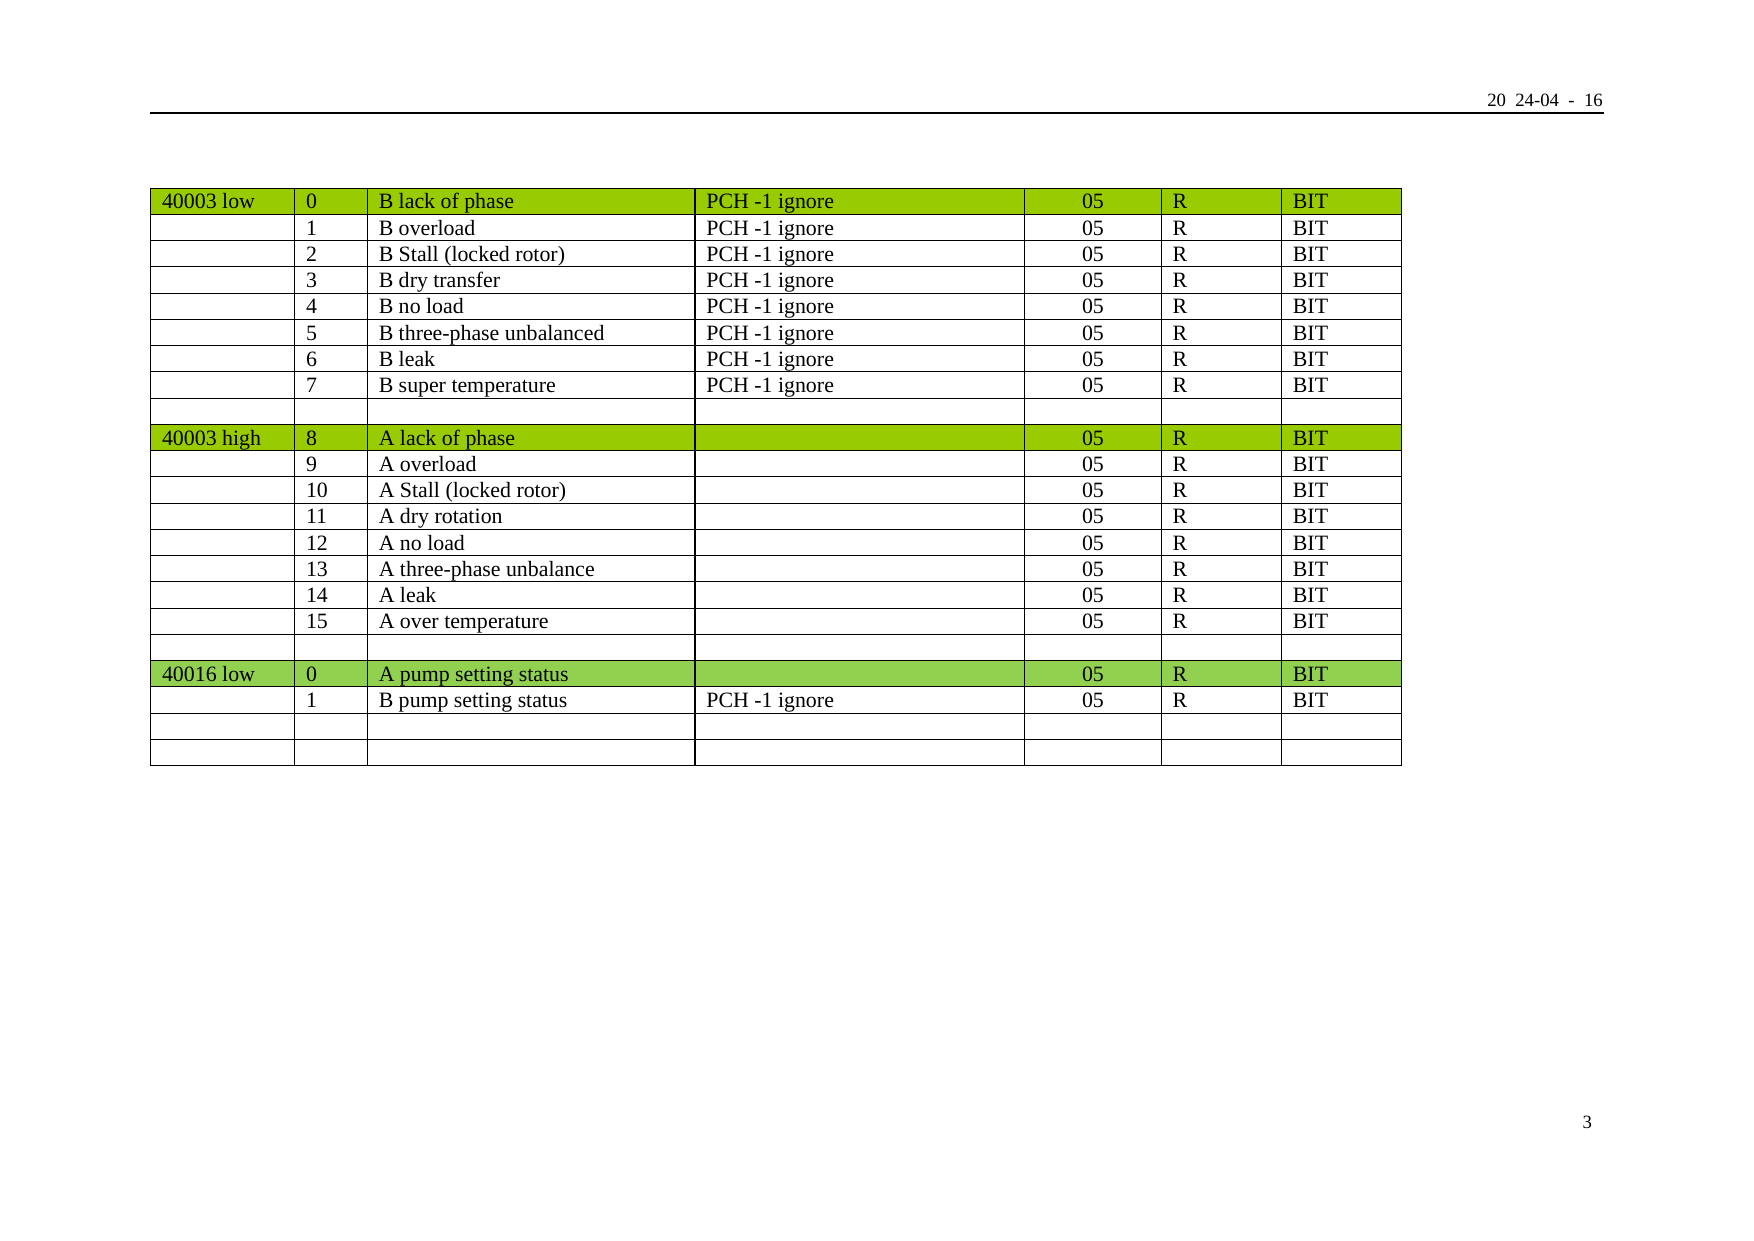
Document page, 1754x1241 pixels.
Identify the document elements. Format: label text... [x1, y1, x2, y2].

table_cell [151, 714, 294, 739]
table_cell B no load [368, 294, 694, 319]
table_cell 05 [1025, 504, 1161, 529]
table_cell BIT [1282, 504, 1401, 529]
table_cell R [1162, 556, 1281, 581]
table_cell [368, 399, 694, 424]
table_cell BIT [1282, 372, 1401, 397]
table_cell 11 [295, 504, 367, 529]
table_cell [696, 477, 1024, 502]
table_cell R [1162, 241, 1281, 266]
table_cell [696, 714, 1024, 739]
table_cell 05 [1025, 582, 1161, 607]
table_cell A no load [368, 530, 694, 555]
table_cell 40016 low [151, 661, 294, 686]
table_cell R [1162, 372, 1281, 397]
table_cell 40003 low [151, 189, 294, 214]
table_cell A leak [368, 582, 694, 607]
table_cell 8 [295, 425, 367, 450]
table_cell A over temperature [368, 609, 694, 634]
table_cell 05 [1025, 215, 1161, 240]
table_cell 05 [1025, 320, 1161, 345]
table_cell [696, 399, 1024, 424]
table_cell R [1162, 189, 1281, 214]
table_cell 05 [1025, 609, 1161, 634]
table_cell [696, 425, 1024, 450]
table_cell [1162, 714, 1281, 739]
table_cell [1162, 399, 1281, 424]
table_cell 40003 high [151, 425, 294, 450]
table_cell [295, 740, 367, 765]
table_cell R [1162, 346, 1281, 371]
table_cell PCH -1 ignore [696, 320, 1024, 345]
table_cell BIT [1282, 530, 1401, 555]
table_cell PCH -1 ignore [696, 241, 1024, 266]
table_cell PCH -1 ignore [696, 687, 1024, 712]
table_cell [151, 372, 294, 397]
table_cell [151, 582, 294, 607]
table_cell 05 [1025, 189, 1161, 214]
table_cell [151, 451, 294, 476]
table_cell R [1162, 320, 1281, 345]
table_cell R [1162, 530, 1281, 555]
table_cell R [1162, 687, 1281, 712]
table_cell BIT [1282, 346, 1401, 371]
table_cell 3 [295, 267, 367, 292]
table_cell PCH -1 ignore [696, 189, 1024, 214]
table_cell [1282, 635, 1401, 660]
table_cell [151, 609, 294, 634]
table_cell [368, 635, 694, 660]
table_cell [151, 740, 294, 765]
table_cell R [1162, 267, 1281, 292]
table_cell 05 [1025, 425, 1161, 450]
table_cell BIT [1282, 582, 1401, 607]
table_cell BIT [1282, 661, 1401, 686]
table_cell [151, 530, 294, 555]
table_cell BIT [1282, 320, 1401, 345]
table_cell [696, 504, 1024, 529]
table_cell [368, 740, 694, 765]
table_cell R [1162, 294, 1281, 319]
table_cell PCH -1 ignore [696, 267, 1024, 292]
table_cell BIT [1282, 267, 1401, 292]
table_cell A overload [368, 451, 694, 476]
table_cell 7 [295, 372, 367, 397]
table_cell B super temperature [368, 372, 694, 397]
table_cell B dry transfer [368, 267, 694, 292]
table_cell [151, 477, 294, 502]
table_cell PCH -1 ignore [696, 215, 1024, 240]
table_cell [151, 504, 294, 529]
table_cell [1282, 399, 1401, 424]
table_cell [151, 241, 294, 266]
table_cell [151, 346, 294, 371]
table_cell [1162, 740, 1281, 765]
table_cell 05 [1025, 687, 1161, 712]
table_cell 05 [1025, 451, 1161, 476]
table_cell [295, 399, 367, 424]
table_cell [151, 294, 294, 319]
table_cell B lack of phase [368, 189, 694, 214]
table_cell A three-phase unbalance [368, 556, 694, 581]
table_cell [295, 635, 367, 660]
table_cell 2 [295, 241, 367, 266]
table_cell [1025, 714, 1161, 739]
table_cell 4 [295, 294, 367, 319]
table_cell 05 [1025, 477, 1161, 502]
table_cell BIT [1282, 477, 1401, 502]
table_cell 05 [1025, 530, 1161, 555]
table_cell [151, 320, 294, 345]
table_cell 5 [295, 320, 367, 345]
table_cell [151, 399, 294, 424]
table_cell 12 [295, 530, 367, 555]
table_cell [1162, 635, 1281, 660]
table_cell R [1162, 661, 1281, 686]
table_cell [151, 635, 294, 660]
table_cell [295, 714, 367, 739]
table_cell 05 [1025, 661, 1161, 686]
table_cell BIT [1282, 215, 1401, 240]
table_cell [696, 451, 1024, 476]
table_cell PCH -1 ignore [696, 372, 1024, 397]
table_cell [151, 267, 294, 292]
table_cell A lack of phase [368, 425, 694, 450]
table_cell [696, 635, 1024, 660]
table_cell [696, 661, 1024, 686]
table_cell 05 [1025, 346, 1161, 371]
table_cell B overload [368, 215, 694, 240]
table_cell [1025, 740, 1161, 765]
table_cell 14 [295, 582, 367, 607]
table_cell [151, 556, 294, 581]
table_cell 05 [1025, 372, 1161, 397]
table_cell 15 [295, 609, 367, 634]
table_cell [696, 556, 1024, 581]
table_cell BIT [1282, 687, 1401, 712]
table_cell R [1162, 451, 1281, 476]
table_cell [696, 582, 1024, 607]
table_cell 05 [1025, 556, 1161, 581]
table_cell R [1162, 215, 1281, 240]
table_cell R [1162, 477, 1281, 502]
table_cell 10 [295, 477, 367, 502]
table_cell R [1162, 425, 1281, 450]
table_cell A Stall (locked rotor) [368, 477, 694, 502]
table_cell R [1162, 504, 1281, 529]
table_cell 1 [295, 687, 367, 712]
table_cell BIT [1282, 241, 1401, 266]
table_cell BIT [1282, 556, 1401, 581]
table_cell 05 [1025, 267, 1161, 292]
table_cell B leak [368, 346, 694, 371]
table_cell [696, 740, 1024, 765]
table_cell BIT [1282, 294, 1401, 319]
table_cell 6 [295, 346, 367, 371]
table_cell 05 [1025, 294, 1161, 319]
table_cell 1 [295, 215, 367, 240]
table_cell A pump setting status [368, 661, 694, 686]
table_cell B three-phase unbalanced [368, 320, 694, 345]
table_cell [1025, 399, 1161, 424]
table_cell BIT [1282, 189, 1401, 214]
table_cell [696, 609, 1024, 634]
table_cell [1282, 740, 1401, 765]
table_cell 9 [295, 451, 367, 476]
table_cell R [1162, 609, 1281, 634]
table_cell [151, 215, 294, 240]
table_cell 0 [295, 189, 367, 214]
table_cell BIT [1282, 609, 1401, 634]
table_cell [151, 687, 294, 712]
table_cell BIT [1282, 451, 1401, 476]
table_cell PCH -1 ignore [696, 346, 1024, 371]
table_cell [696, 530, 1024, 555]
table_cell [1025, 635, 1161, 660]
table_cell 13 [295, 556, 367, 581]
table_cell B pump setting status [368, 687, 694, 712]
table_cell B Stall (locked rotor) [368, 241, 694, 266]
table_cell R [1162, 582, 1281, 607]
table_cell 05 [1025, 241, 1161, 266]
table_cell A dry rotation [368, 504, 694, 529]
table_cell PCH -1 ignore [696, 294, 1024, 319]
table_cell BIT [1282, 425, 1401, 450]
table_cell [1282, 714, 1401, 739]
table_cell 0 [295, 661, 367, 686]
table_cell [368, 714, 694, 739]
